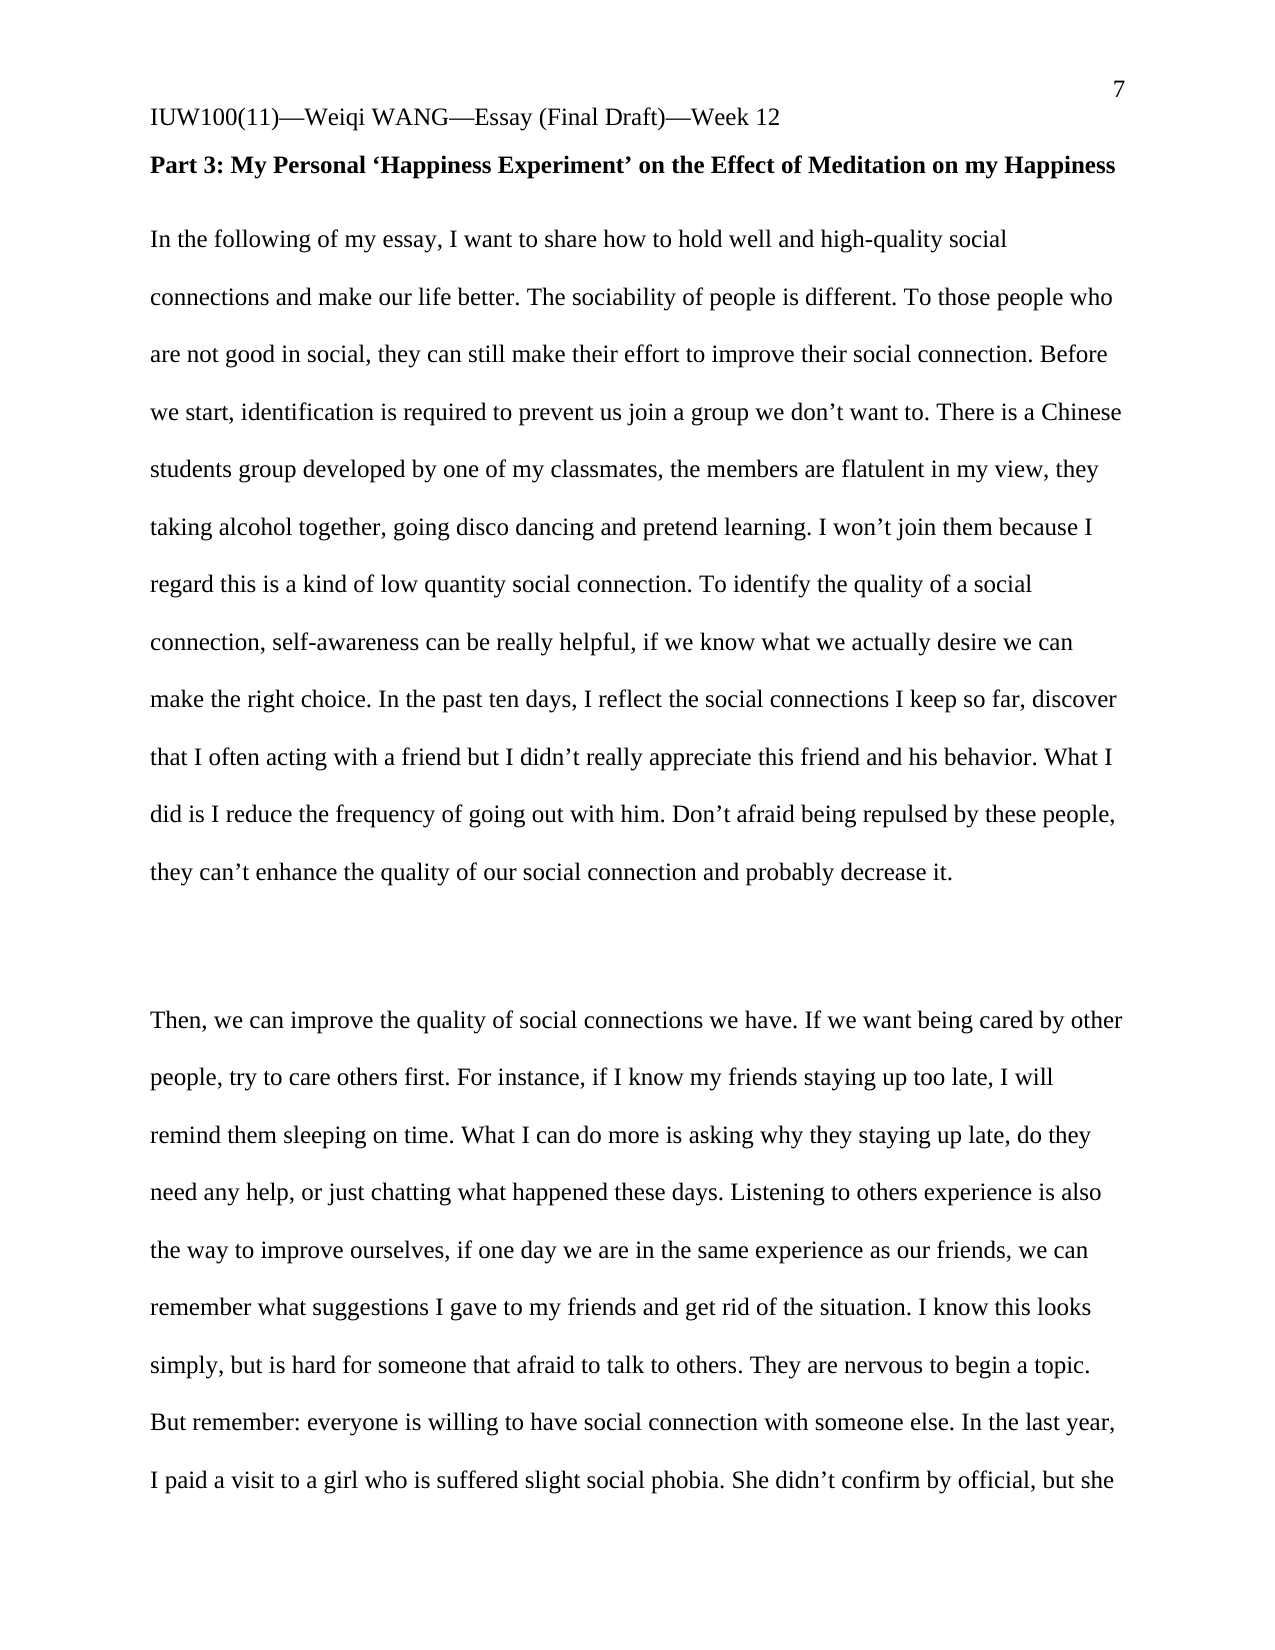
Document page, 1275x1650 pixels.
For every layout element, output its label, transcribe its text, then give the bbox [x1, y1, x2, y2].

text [150, 1005, 1125, 1494]
text In the following of my essay, I want to share how to hold well and high-quality social connections and make our life better. The sociability of people is different. To those people who are not good in social, they can still make their effort to improve their social connection. Before we start, identification is required to prevent us join a group we don’t want to. There is a Chinese students group developed by one of my classmates, the members are flatulent in my view, they taking alcohol together, going disco dancing and pretend learning. I won’t join them because I regard this is a kind of low quantity social connection. To identify the quality of a social connection, self-awareness can be really helpful, if we know what we actually desire we can make the right choice. In the past ten days, I reflect the social connections I keep so far, discover that I often acting with a friend but I didn’t really appreciate this friend and his behavior. What I did is I reduce the frequency of going out with him. Don’t afraid being repulsed by these people, they can’t enhance the quality of our social connection and probably decrease it. [150, 224, 1125, 885]
text Part 3: My Personal ‘Happiness Experiment’ on the Effect of Meditation on my Happiness [150, 150, 1125, 179]
